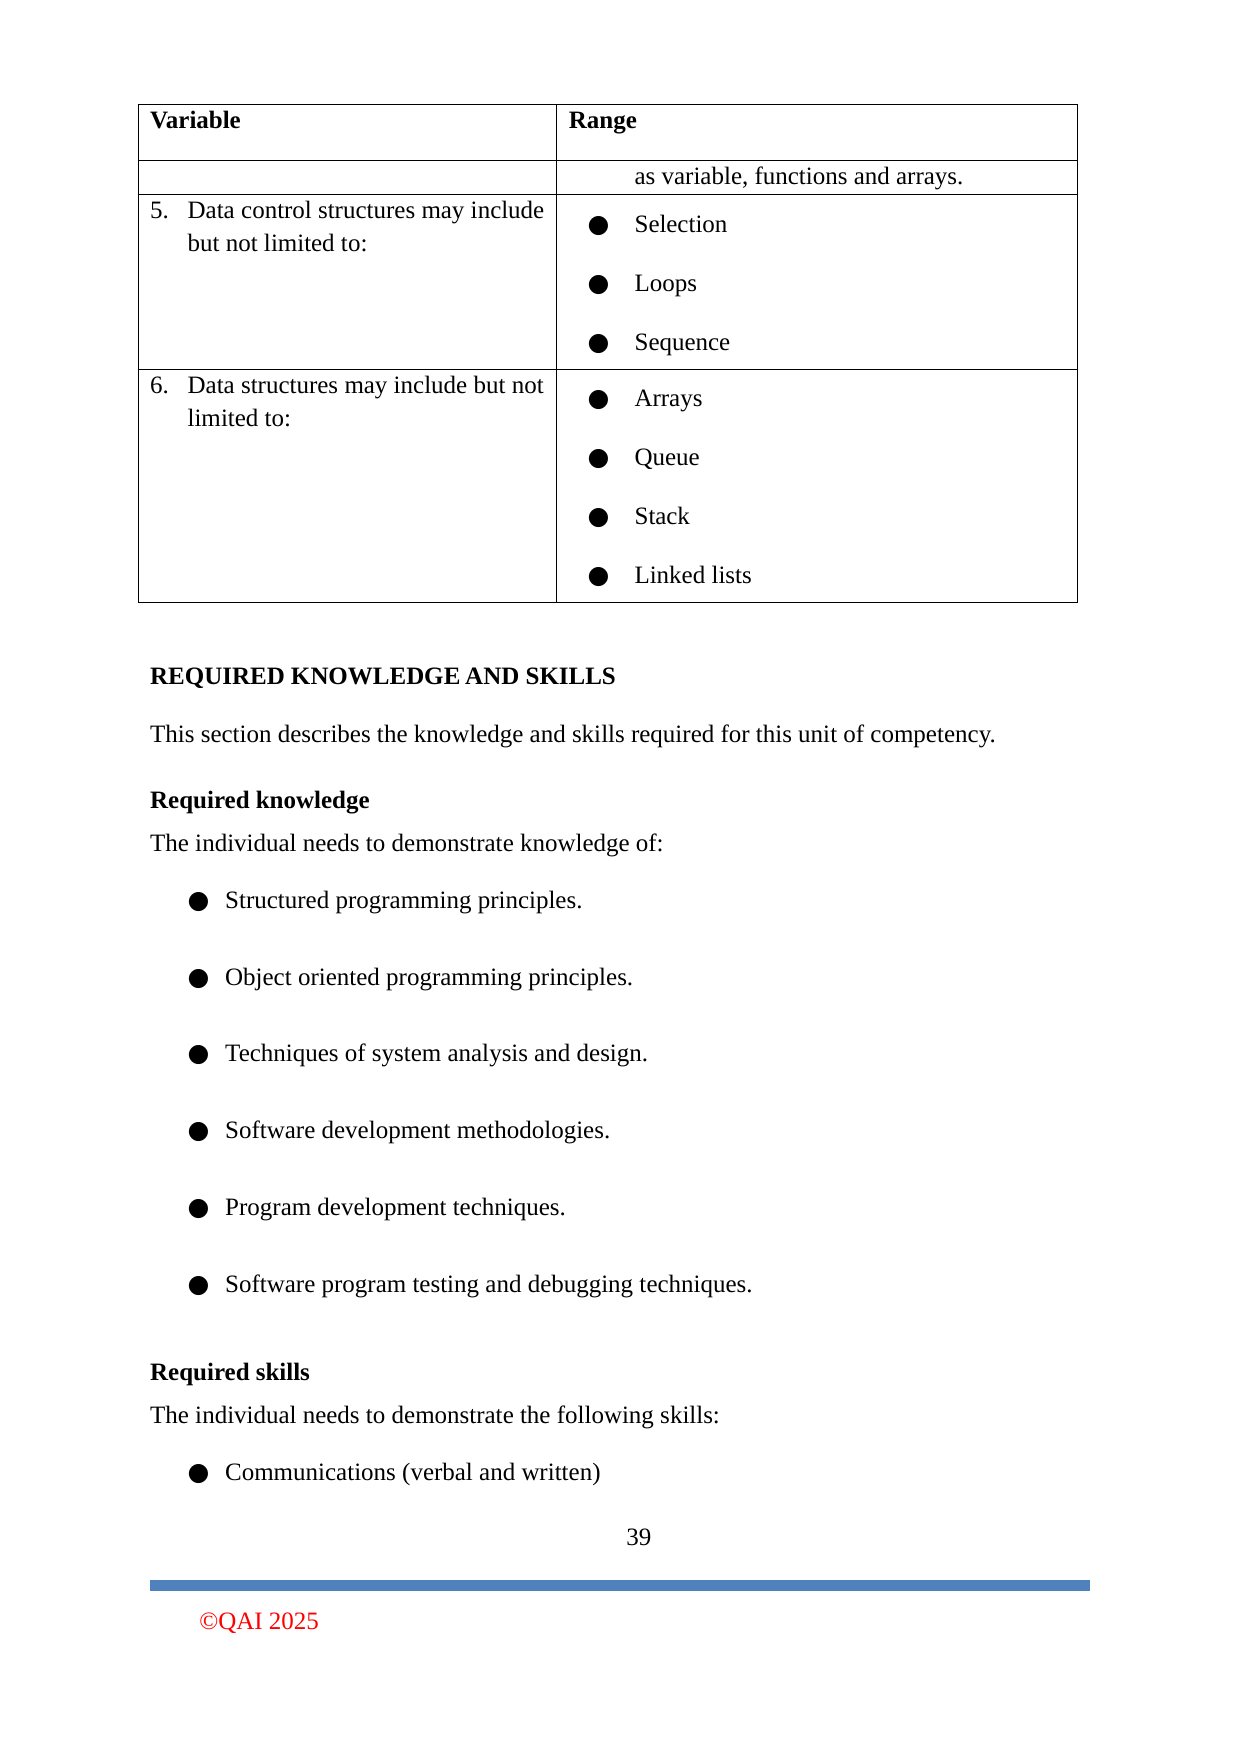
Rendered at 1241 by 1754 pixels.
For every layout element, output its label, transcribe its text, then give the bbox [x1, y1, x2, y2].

text Required skills [150, 1357, 1090, 1386]
list Techniques of system analysis and design. [187, 1025, 1090, 1076]
text Required knowledge [150, 785, 1090, 814]
table_cell Data structures may include but not limited to: [139, 370, 556, 602]
text REQUIRED KNOWLEDGE AND SKILLS [150, 661, 1090, 689]
list Structured programming principles. [187, 871, 1090, 922]
list Communications (verbal and written) [187, 1444, 1090, 1495]
table_cell Arrays Queue Stack Linked lists [557, 370, 1077, 602]
table_cell Selection Loops Sequence [557, 195, 1077, 369]
text The individual needs to demonstrate knowledge of: [150, 828, 1090, 857]
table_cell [557, 161, 1077, 194]
text This section describes the knowledge and skills required for this unit of competency. [150, 719, 1090, 748]
text The individual needs to demonstrate the following skills: [150, 1401, 1090, 1429]
list Program development techniques. [187, 1179, 1090, 1230]
list Software program testing and debugging techniques. [187, 1256, 1090, 1307]
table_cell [139, 161, 556, 194]
list Software development methodologies. [187, 1102, 1090, 1153]
table_header Variable [139, 105, 556, 160]
table_header Range [557, 105, 1077, 160]
table_cell Data control structures may include but not limited to: [139, 195, 556, 369]
list Object oriented programming principles. [187, 948, 1090, 999]
